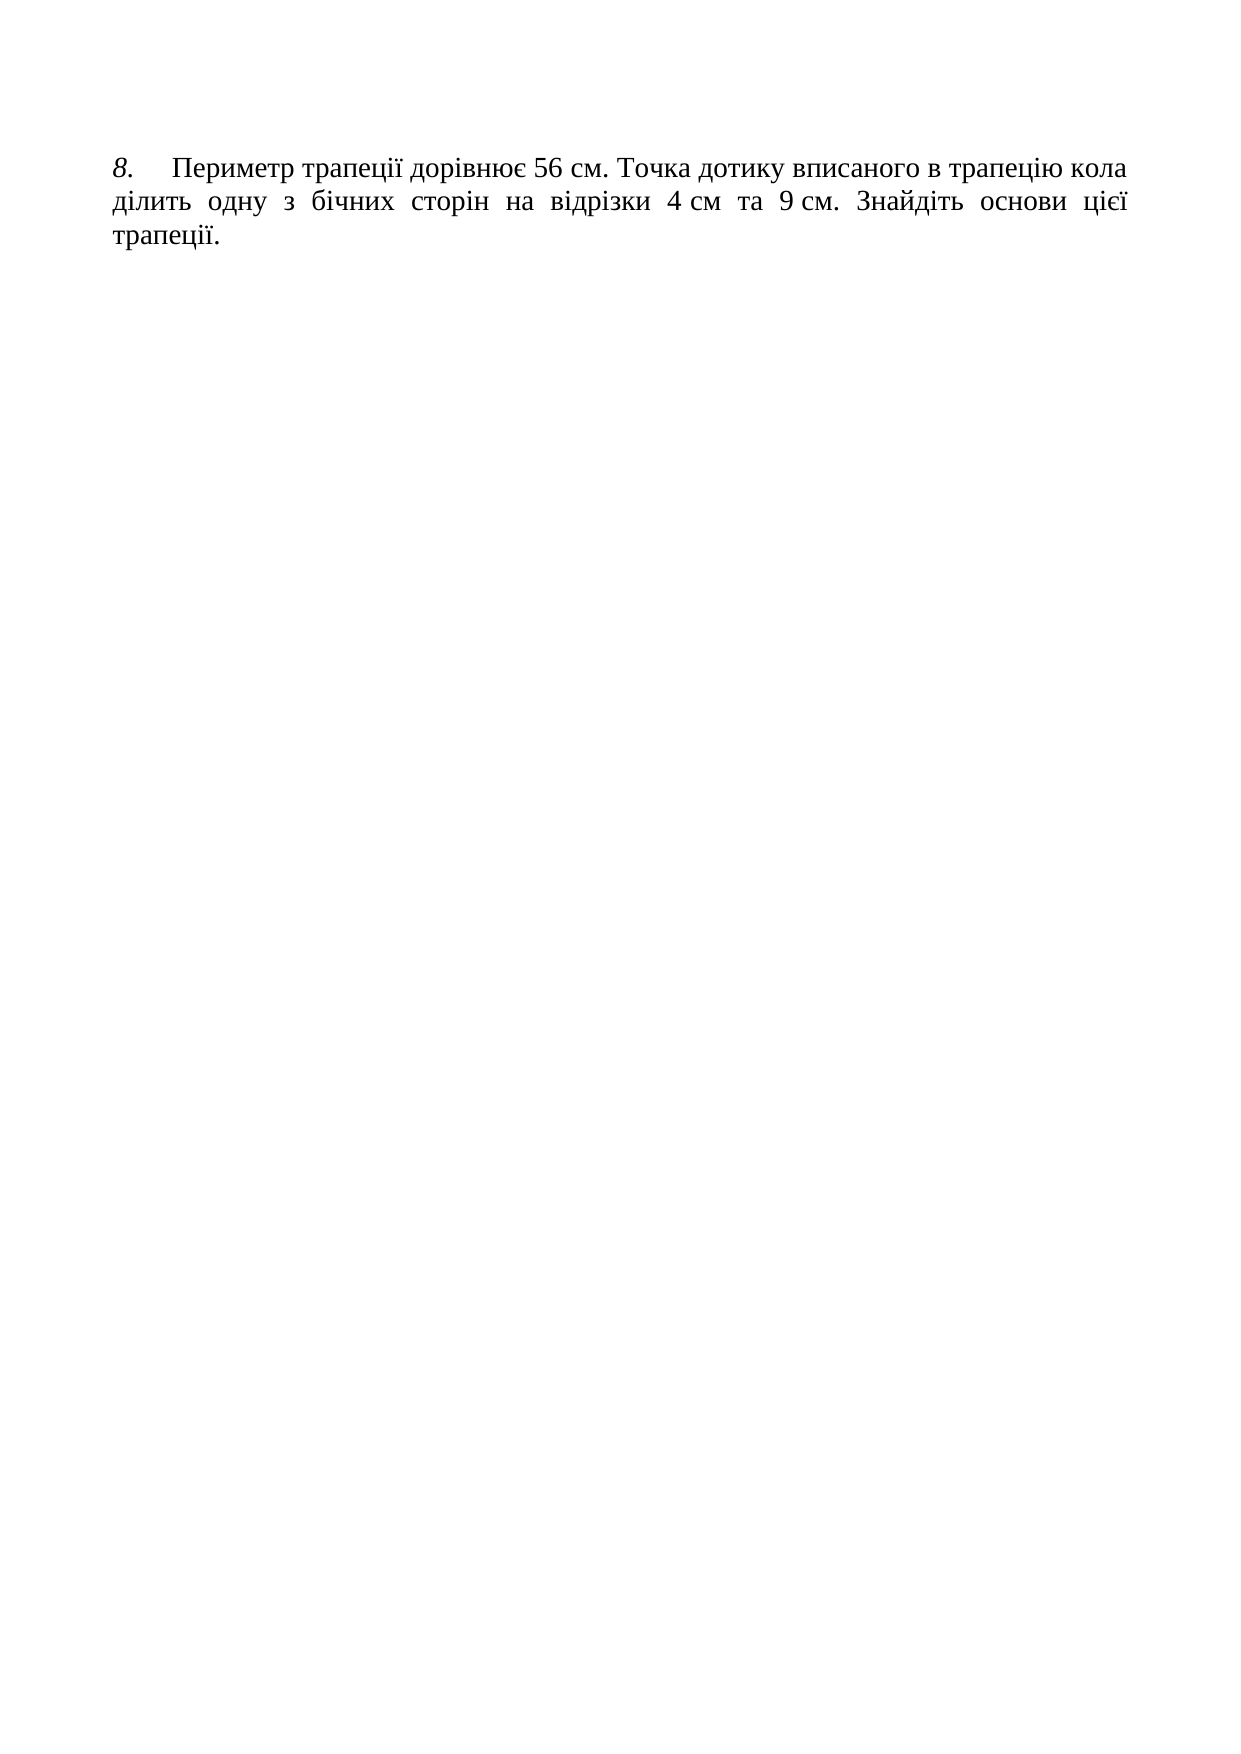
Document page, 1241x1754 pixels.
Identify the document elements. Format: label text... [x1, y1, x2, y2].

list Периметр трапеції дорівнює 56 см. Точка дотику вписаного в трапецію кола ділить одну з бічних сторін на відрізки 4 см та 9 см. Знайдіть основи цієї трапеції. [112, 150, 1128, 251]
